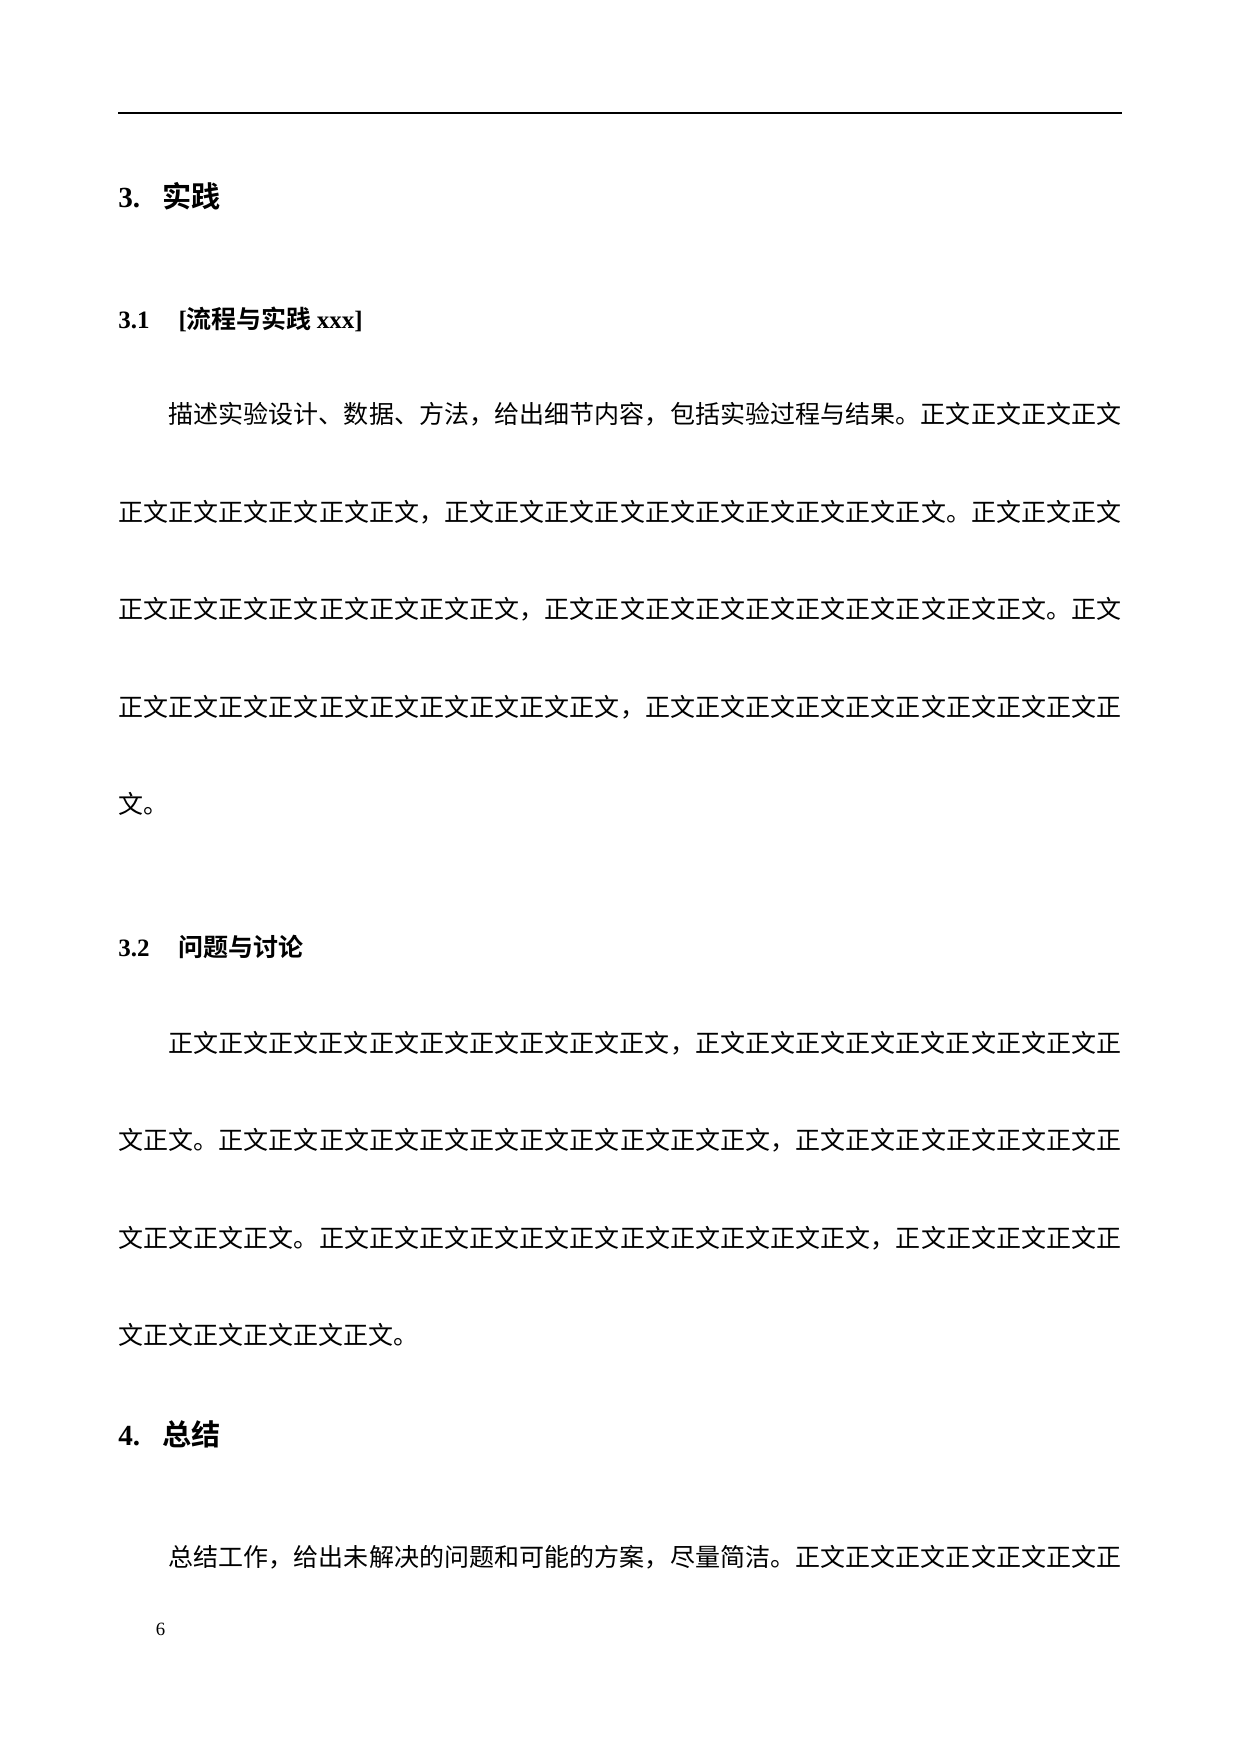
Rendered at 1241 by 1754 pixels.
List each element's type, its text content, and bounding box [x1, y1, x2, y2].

text 总结 [118, 1401, 1122, 1466]
text 正文正文正文正文正文正文正文正文正文正文，正文正文正文正文正文正文正文正文正文正文。正文正文正文正文正文正文正文正文正文正文正文，正文正文正文正文正文正文正文正文正文正文。正文正文正文正文正文正文正文正文正文正文正文，正文正文正文正文正文正文正文正文正文正文。 [118, 1009, 1122, 1366]
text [118, 1523, 1122, 1588]
text 描述实验设计、数据、方法，给出细节内容，包括实验过程与结果。正文正文正文正文正文正文正文正文正文正文，正文正文正文正文正文正文正文正文正文正文。正文正文正文正文正文正文正文正文正文正文正文，正文正文正文正文正文正文正文正文正文正文。正文正文正文正文正文正文正文正文正文正文正文，正文正文正文正文正文正文正文正文正文正文。 [118, 381, 1122, 836]
text 问题与讨论 [118, 913, 1122, 978]
text 实践 [118, 162, 1122, 227]
text [流程与实践xxx] [118, 285, 1122, 350]
